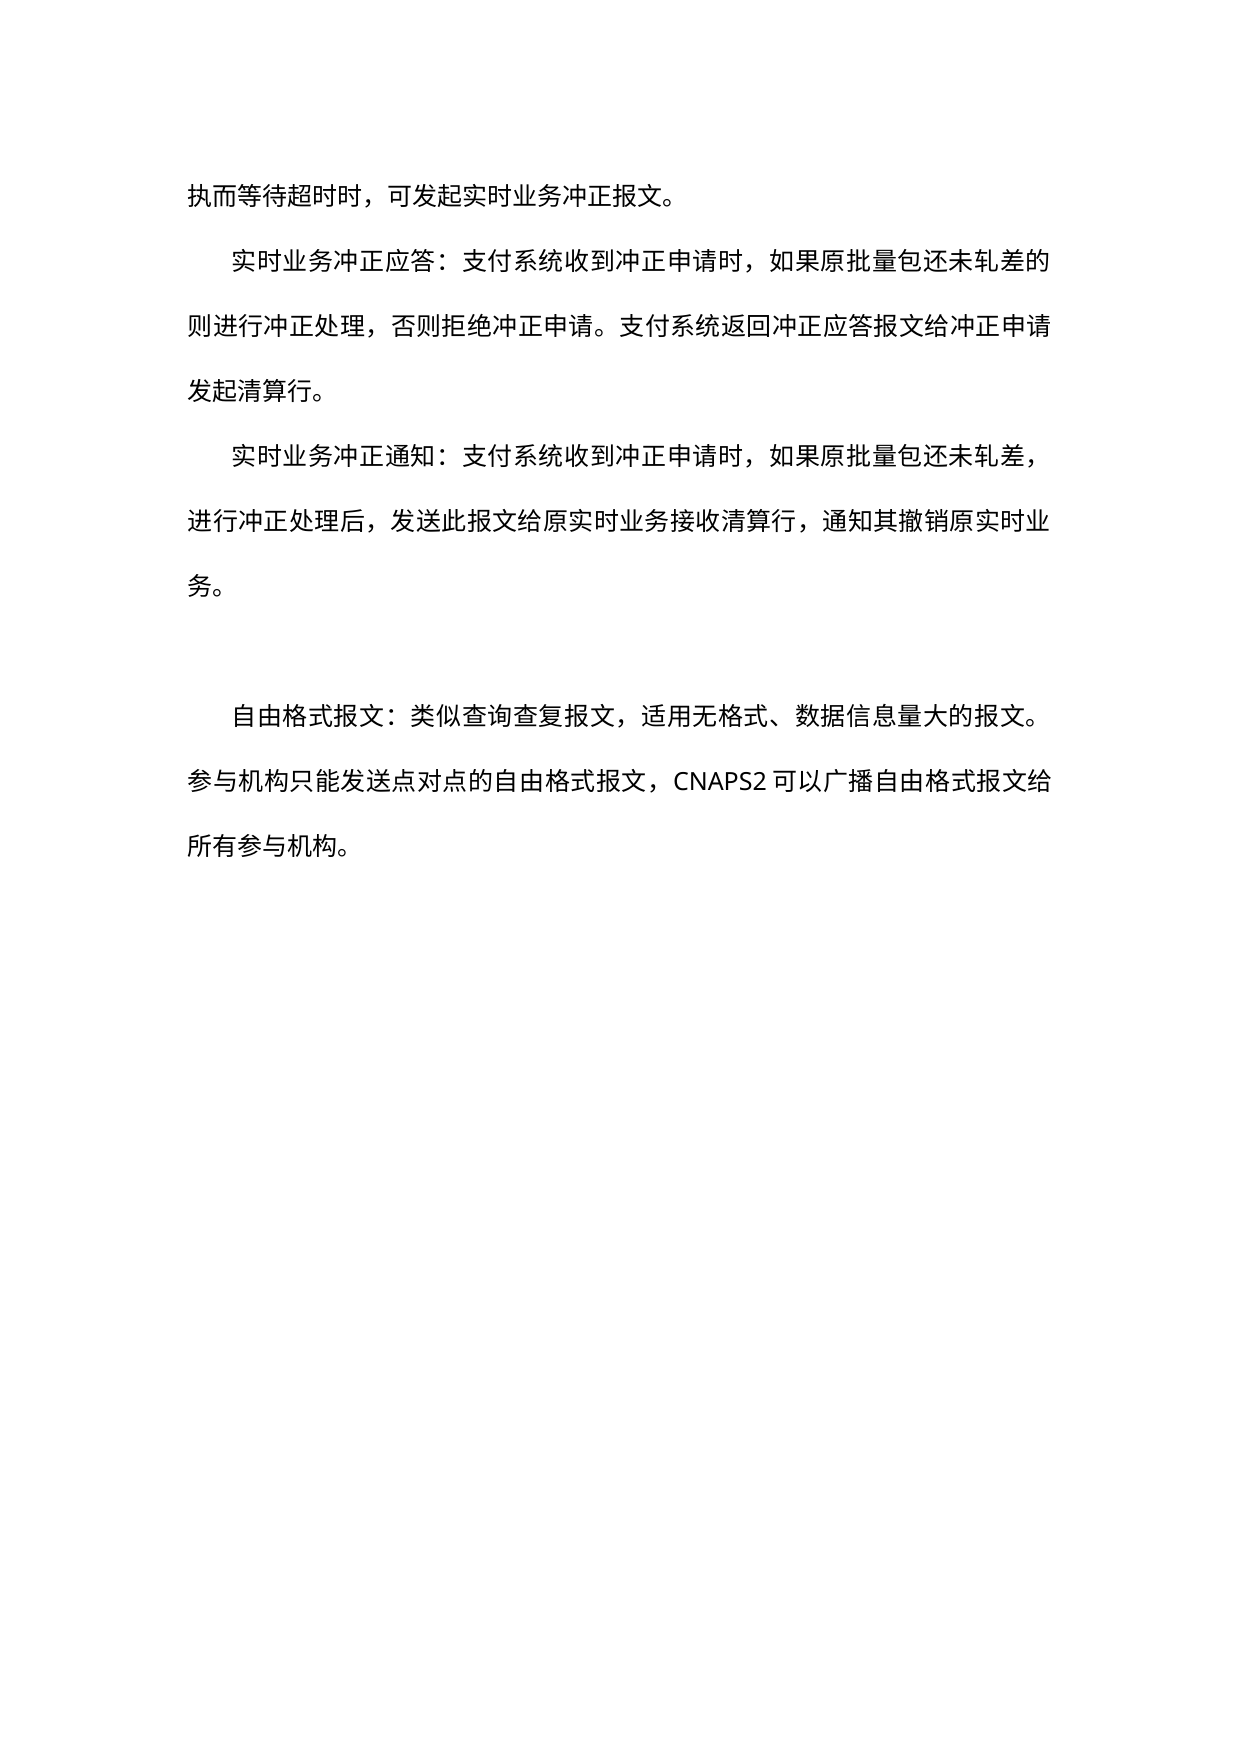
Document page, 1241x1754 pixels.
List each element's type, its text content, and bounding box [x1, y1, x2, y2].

text 实时业务冲正应答：支付系统收到冲正申请时，如果原批量包还未轧差的则进行冲正处理，否则拒绝冲正申请。支付系统返回冲正应答报文给冲正申请发起清算行。 [187, 227, 1053, 422]
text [187, 162, 1053, 227]
text 自由格式报文：类似查询查复报文，适用无格式、数据信息量大的报文。参与机构只能发送点对点的自由格式报文，CNAPS2可以广播自由格式报文给所有参与机构。 [187, 682, 1053, 877]
text 实时业务冲正通知：支付系统收到冲正申请时，如果原批量包还未轧差，进行冲正处理后，发送此报文给原实时业务接收清算行，通知其撤销原实时业务。 [187, 422, 1053, 617]
